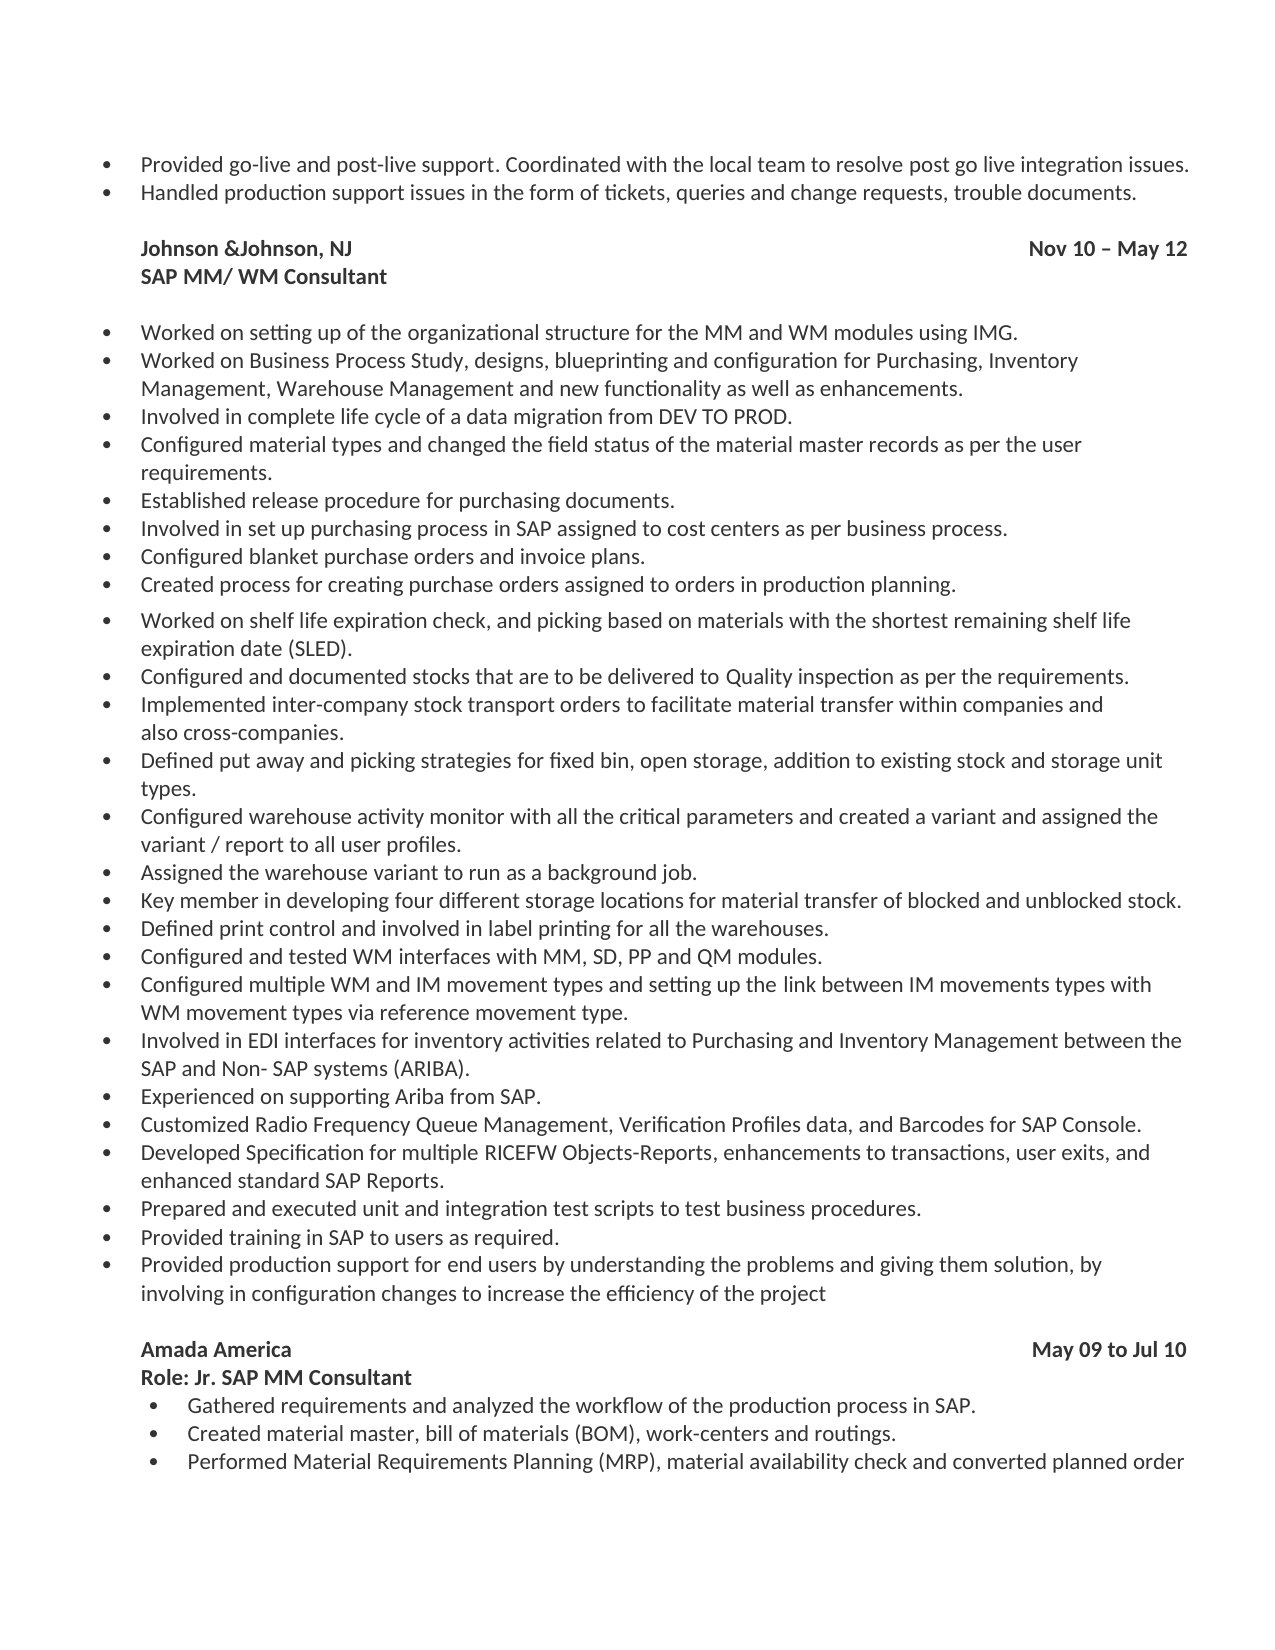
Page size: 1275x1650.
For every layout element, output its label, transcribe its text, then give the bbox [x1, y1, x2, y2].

list Created process for creating purchase orders assigned to orders in production planning. [103, 570, 1191, 598]
list Involved in complete life cycle of a data migration from DEV TO PROD. [103, 402, 1191, 430]
list Defined put away and picking strategies for fixed bin, open storage, addition to existing stock and storage unit types. [103, 746, 1191, 802]
list Configured and tested WM interfaces with MM, SD, PP and QM modules. [103, 942, 1191, 970]
text Johnson &Johnson, NJ Nov 10 – May 12 SAP MM/ WM Consultant [141, 234, 1191, 318]
list Configured blanket purchase orders and invoice plans. [103, 542, 1191, 570]
list Assigned the warehouse variant to run as a background job. [103, 858, 1191, 886]
list Involved in set up purchasing process in SAP assigned to cost centers as per business process. [103, 514, 1191, 542]
list Key member in developing four different storage locations for material transfer of blocked and unblocked stock. [103, 886, 1191, 914]
list Customized Radio Frequency Queue Management, Verification Profiles data, and Barcodes for SAP Console. [103, 1111, 1191, 1138]
list Performed Material Requirements Planning (MRP), material availability check and converted planned order [150, 1447, 1191, 1475]
list Provided training in SAP to users as required. [103, 1223, 1191, 1251]
list Configured multiple WM and IM movement types and setting up the link between IM movements types with WM movement types via reference movement type. [103, 970, 1191, 1026]
list Configured and documented stocks that are to be delivered to Quality inspection as per the requirements. [103, 662, 1191, 690]
list Created material master, bill of materials (BOM), work-centers and routings. [150, 1419, 1191, 1447]
list Established release procedure for purchasing documents. [103, 486, 1191, 514]
text Amada America May 09 to Jul 10 Role: Jr. SAP MM Consultant [141, 1335, 1191, 1391]
list Provided production support for end users by understanding the problems and giving them solution, by involving in configuration changes to increase the efficiency of the project [103, 1251, 1191, 1307]
list Experienced on supporting Ariba from SAP. [103, 1082, 1191, 1111]
list Developed Specification for multiple RICEFW Objects-Reports, enhancements to transactions, user exits, and enhanced standard SAP Reports. [103, 1138, 1191, 1194]
list Involved in EDI interfaces for inventory activities related to Purchasing and Inventory Management between the SAP and Non- SAP systems (ARIBA). [103, 1026, 1191, 1082]
list Configured warehouse activity monitor with all the critical parameters and created a variant and assigned the variant / report to all user profiles. [103, 802, 1191, 858]
list Provided go-live and post-live support. Coordinated with the local team to resolve post go live integration issues. [103, 150, 1191, 178]
list Implemented inter-company stock transport orders to facilitate material transfer within companies and also cross-companies. [103, 690, 1191, 746]
list Worked on shelf life expiration check, and picking based on materials with the shortest remaining shelf life expiration date (SLED). [103, 606, 1191, 662]
list Handled production support issues in the form of tickets, queries and change requests, trouble documents. [103, 178, 1191, 206]
list Worked on setting up of the organizational structure for the MM and WM modules using IMG. [103, 318, 1191, 346]
list Worked on Business Process Study, designs, blueprinting and configuration for Purchasing, Inventory Management, Warehouse Management and new functionality as well as enhancements. [103, 346, 1191, 402]
list Defined print control and involved in label printing for all the warehouses. [103, 914, 1191, 942]
list Configured material types and changed the field status of the material master records as per the user requirements. [103, 430, 1191, 486]
list Gathered requirements and analyzed the workflow of the production process in SAP. [150, 1391, 1191, 1419]
list Prepared and executed unit and integration test scripts to test business procedures. [103, 1194, 1191, 1223]
